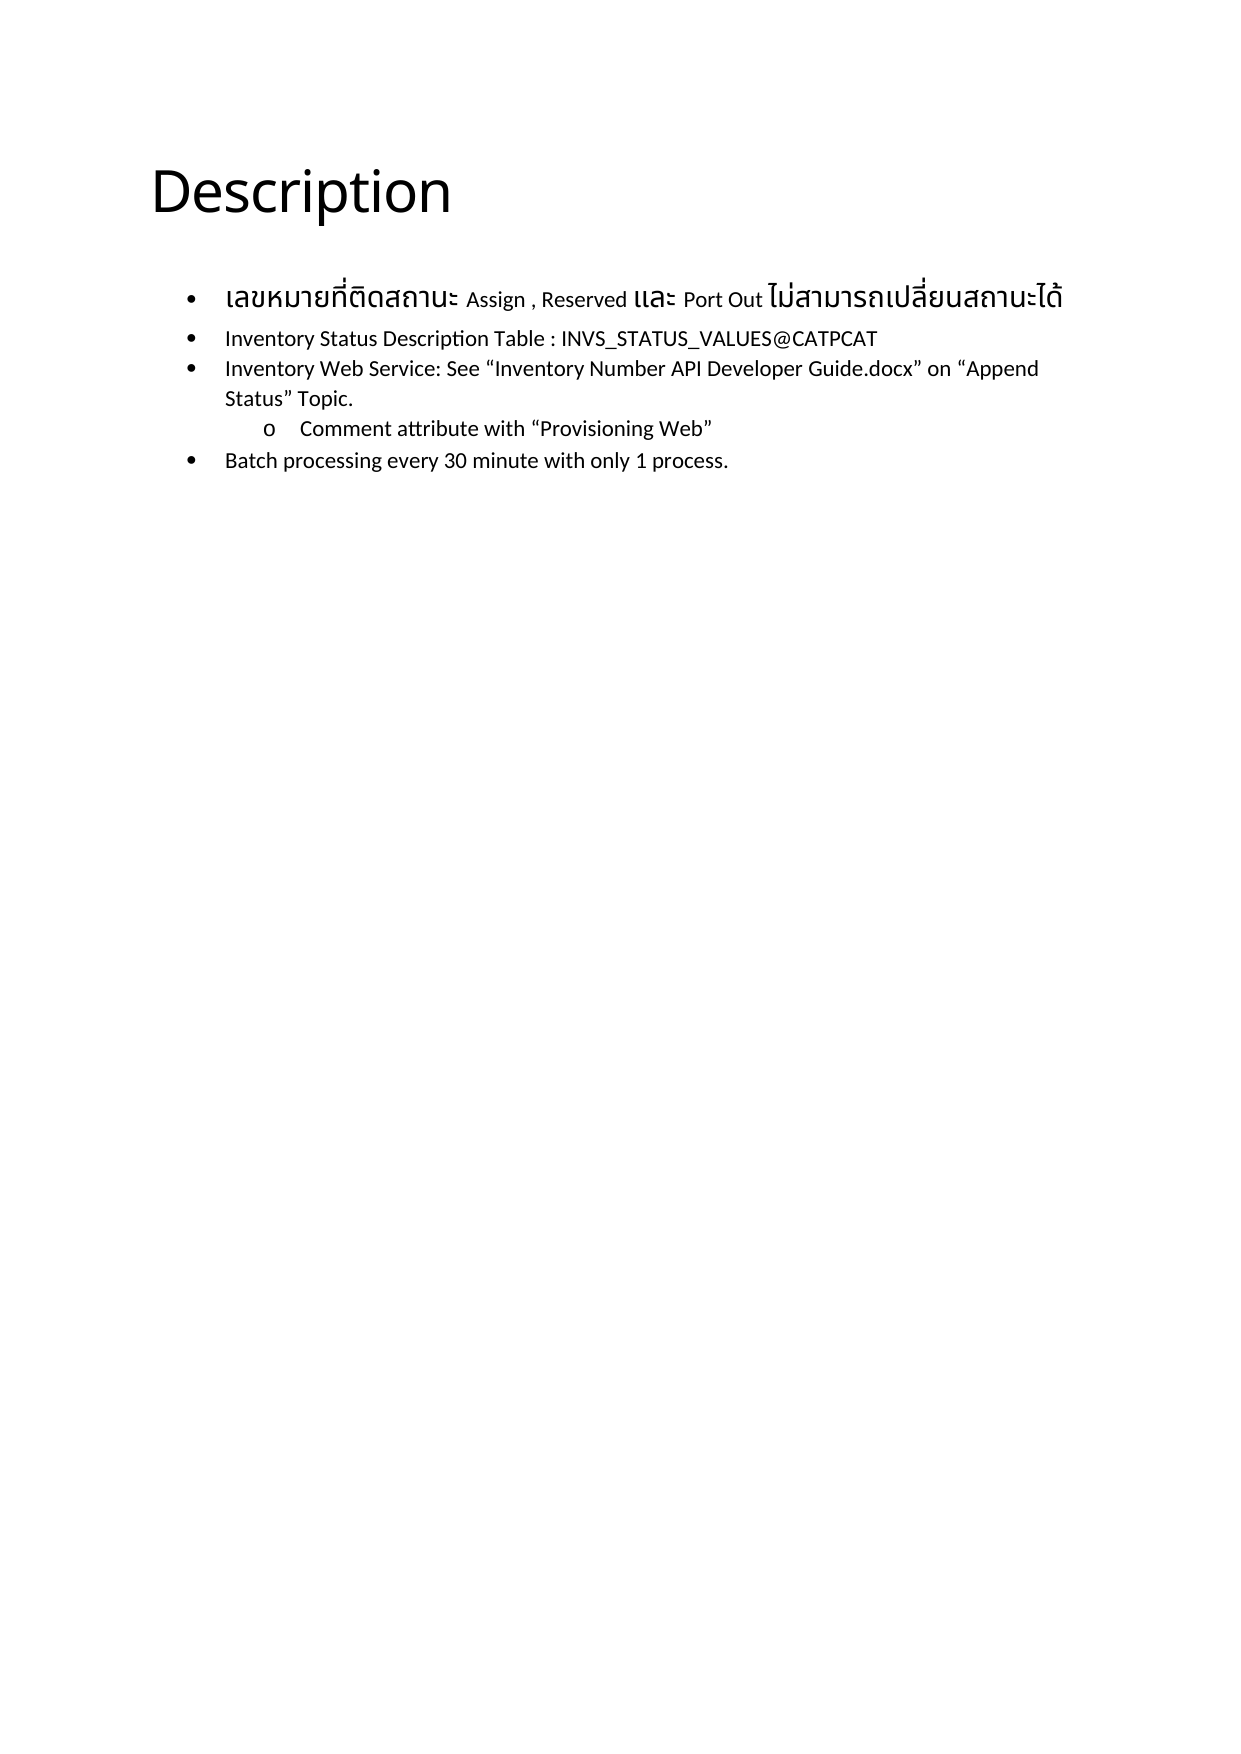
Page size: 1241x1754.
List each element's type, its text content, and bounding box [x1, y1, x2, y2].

list Inventory Status Description Table : INVS_STATUS_VALUES@CATPCAT [187, 324, 1090, 352]
list Inventory Web Service: See “Inventory Number API Developer Guide.docx” on “Append Status” Topic. [187, 354, 1090, 412]
list Batch processing every 30 minute with only 1 process. [187, 446, 1090, 474]
list Comment attribute with “Provisioning Web” [262, 414, 1090, 444]
list เลขหมายที่ติดสถานะ Assign , Reserved และ Port Out ไม่สามารถเปลี่ยนสถานะได้ [187, 276, 1090, 320]
title Description [150, 150, 1090, 229]
